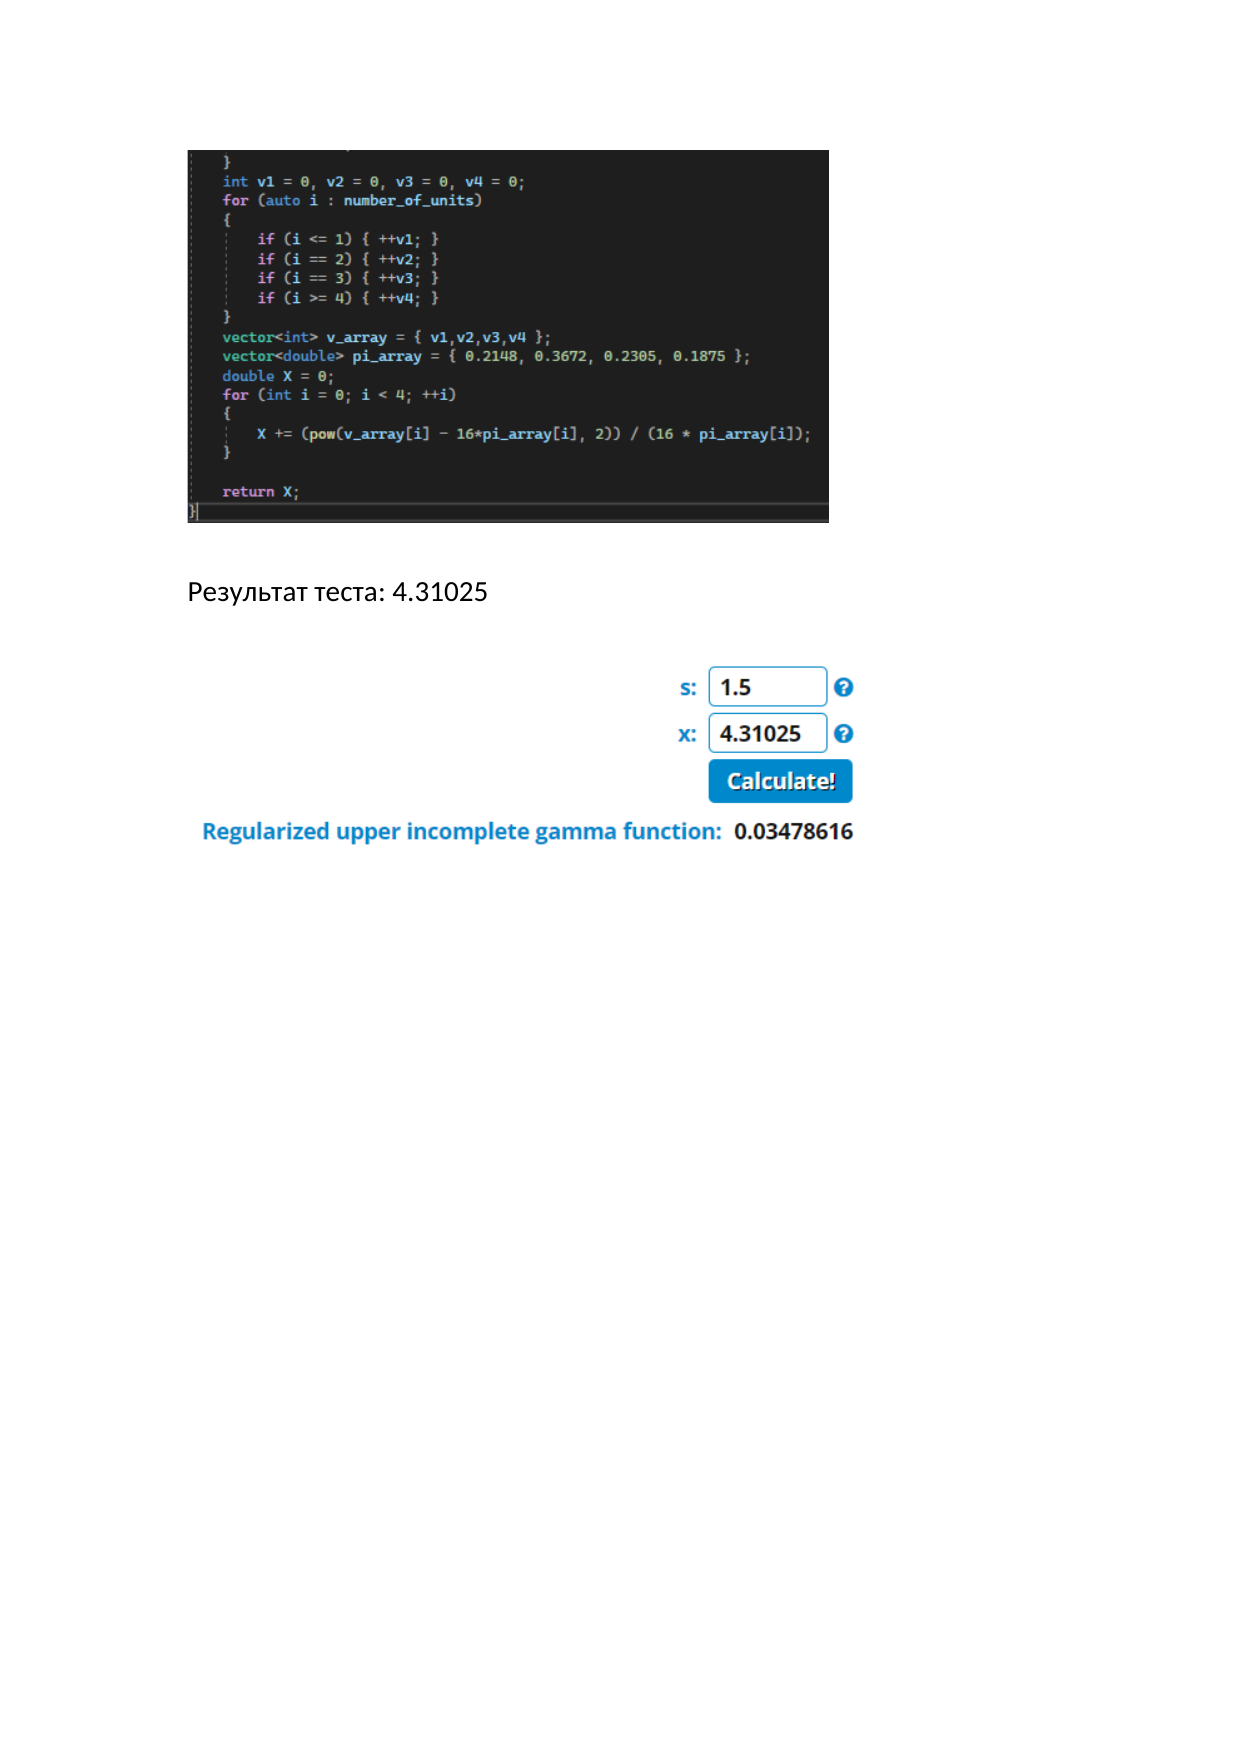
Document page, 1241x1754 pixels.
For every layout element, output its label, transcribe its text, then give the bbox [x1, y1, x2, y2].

list Результат теста: 4.31025 [187, 573, 1053, 609]
picture [187, 644, 889, 862]
picture [187, 150, 829, 523]
